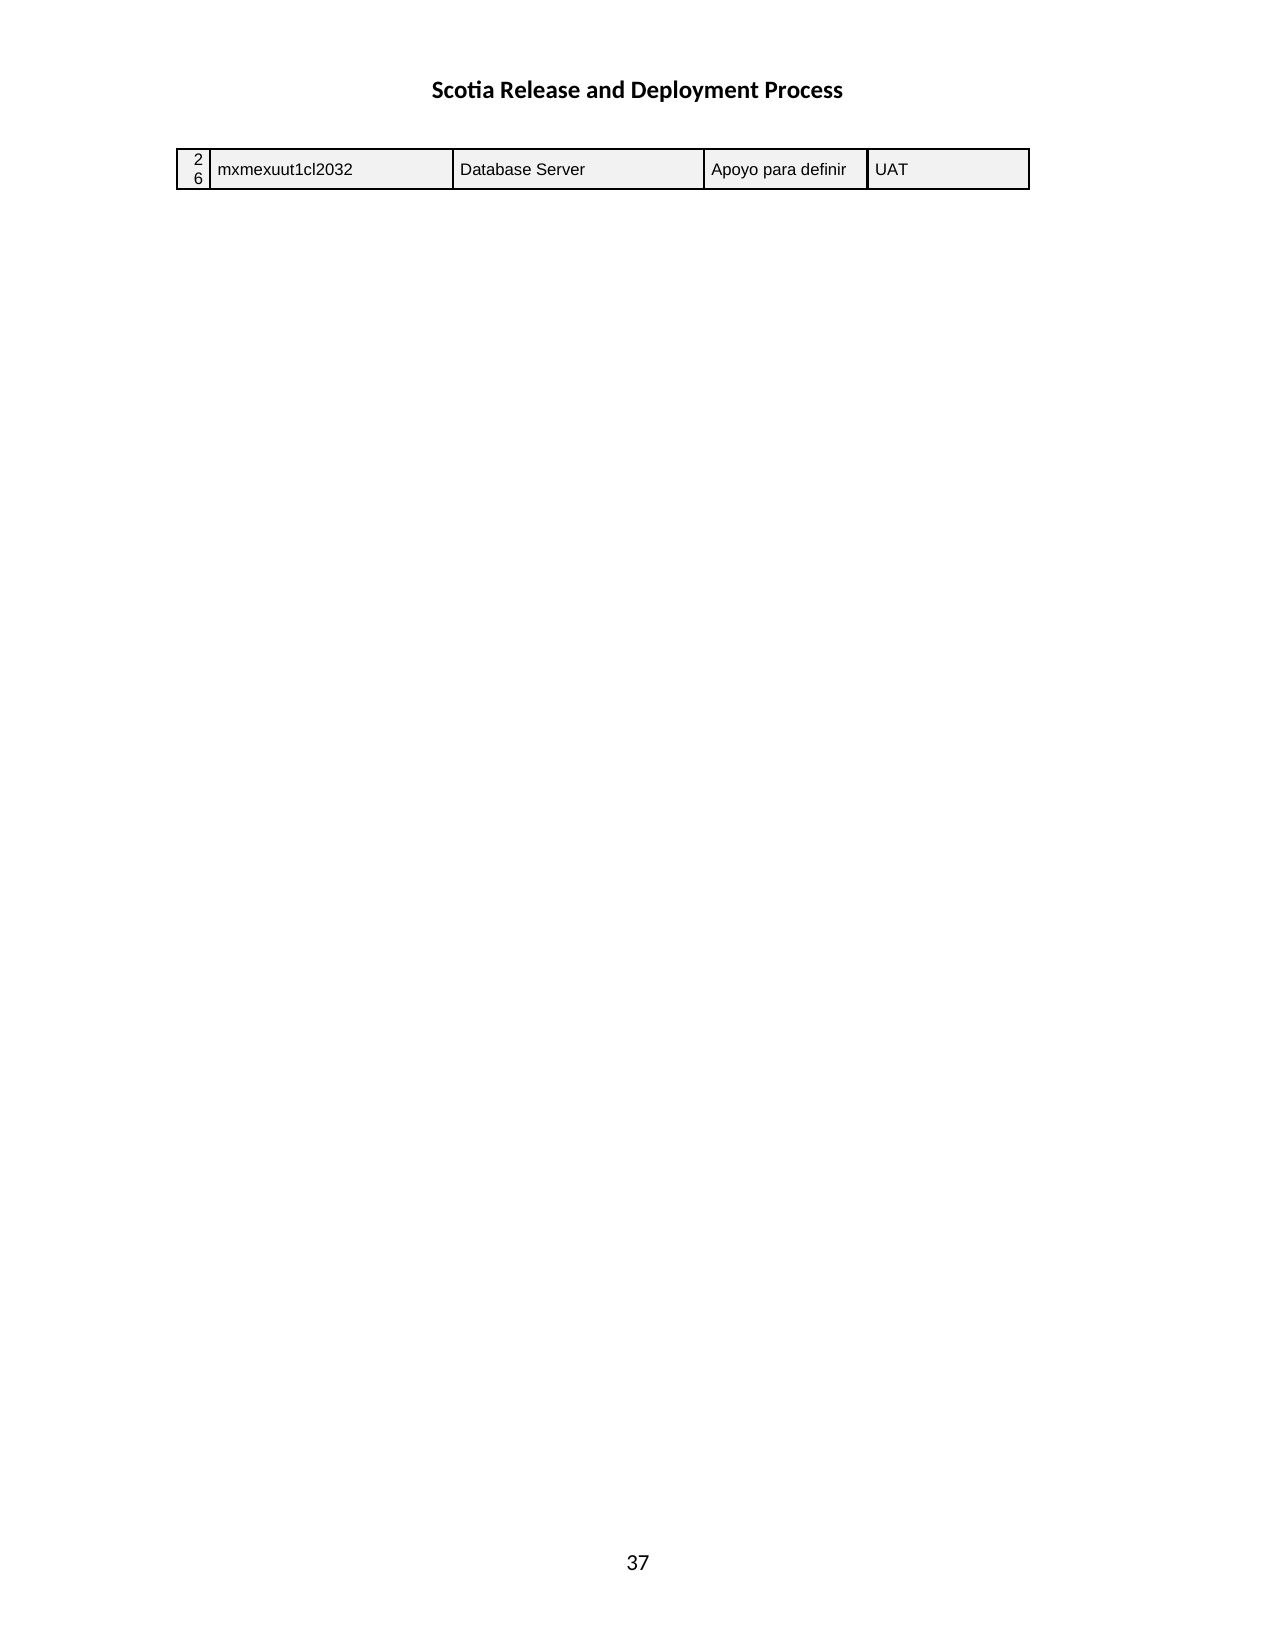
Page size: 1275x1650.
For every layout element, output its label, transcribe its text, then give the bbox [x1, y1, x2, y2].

table_cell mxmexuut1cl2032 [211, 150, 452, 188]
table_cell UAT [869, 150, 1028, 188]
table_cell Database Server [454, 150, 703, 188]
table_cell 26 [178, 150, 209, 188]
table_cell Apoyo para definir [705, 150, 866, 188]
